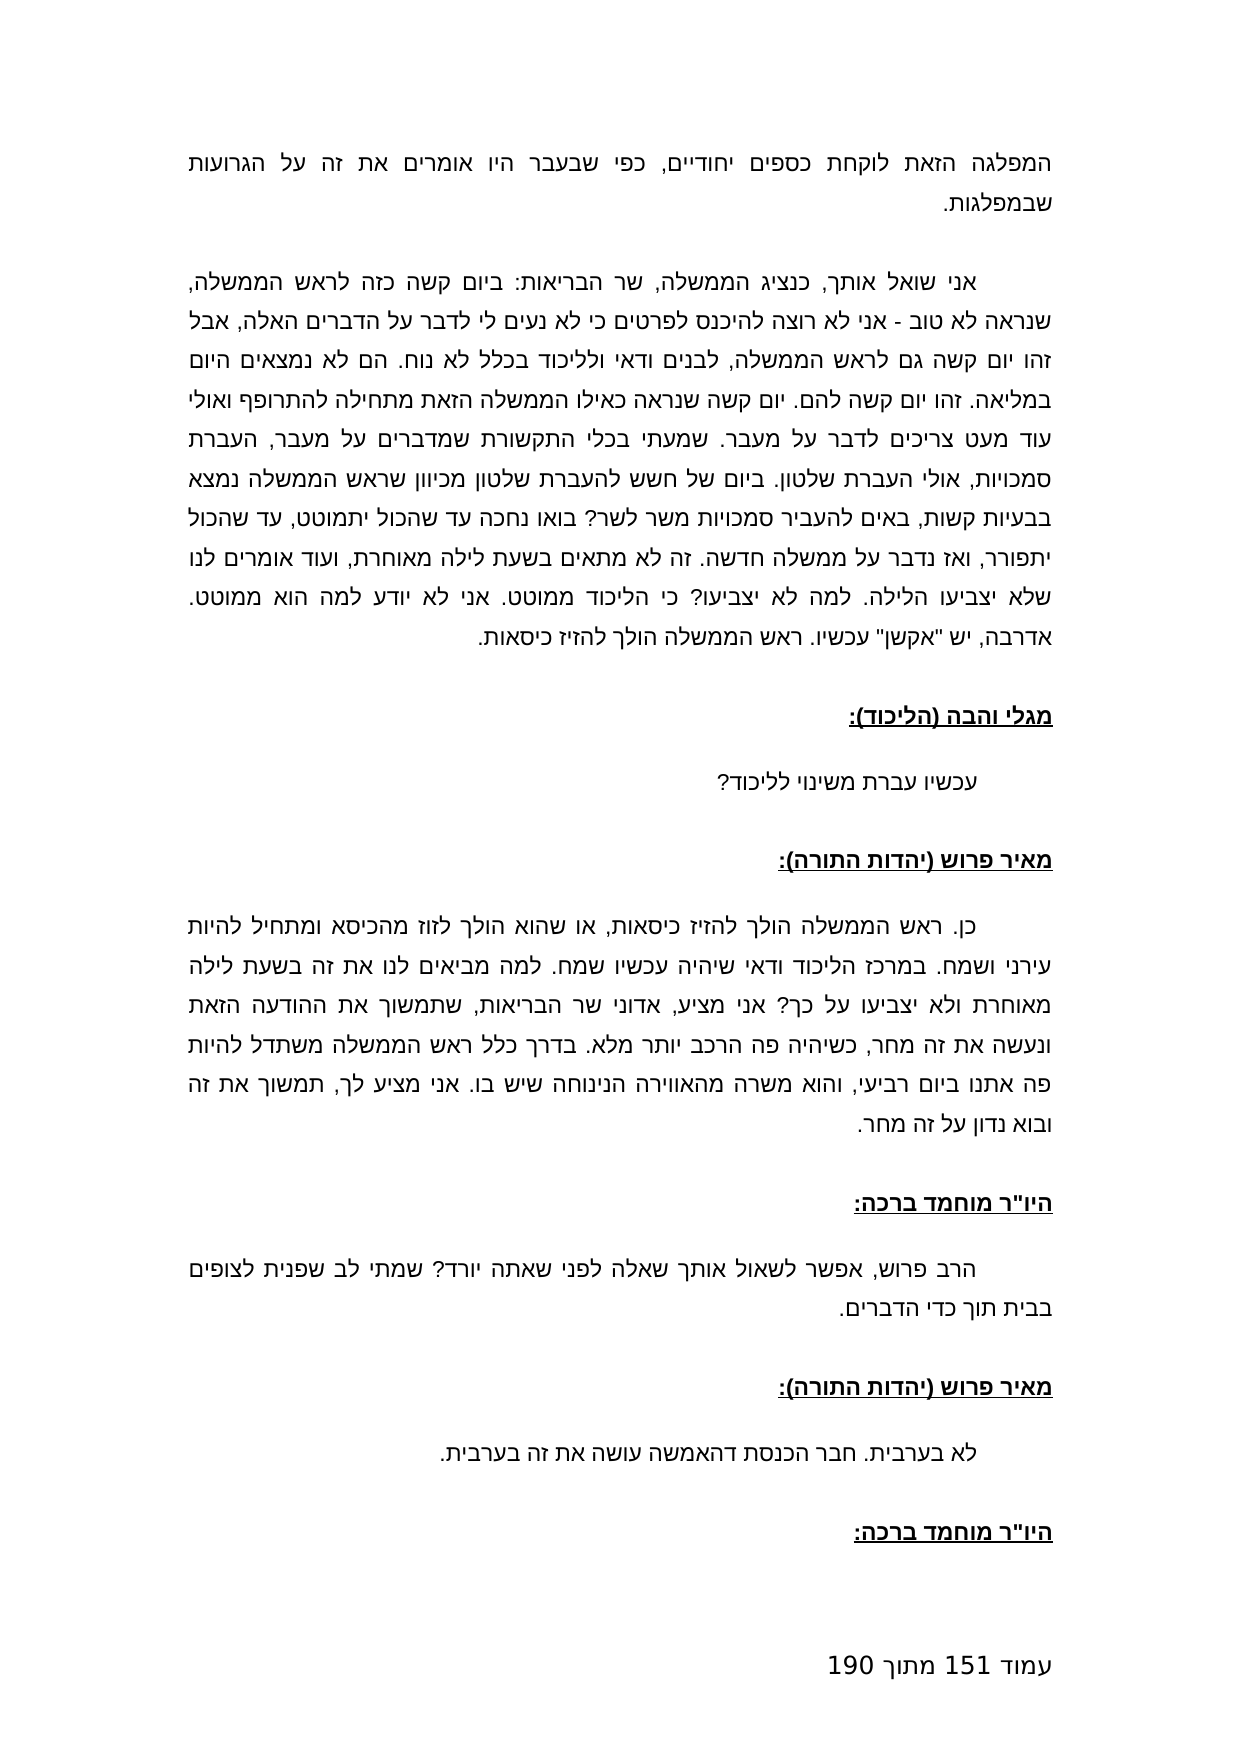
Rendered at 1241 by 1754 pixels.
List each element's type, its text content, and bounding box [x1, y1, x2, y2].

text מאיר פרוש (יהדות התורה): [187, 1374, 1053, 1400]
text אני שואל אותך, כנציג הממשלה, שר הבריאות: ביום קשה כזה לראש הממשלה, שנראה לא טוב - אני לא רוצה להיכנס לפרטים כי לא נעים לי לדבר על הדברים האלה, אבל זהו יום קשה גם לראש הממשלה, לבנים ודאי ולליכוד בכלל לא נוח. הם לא נמצאים היום במליאה. זהו יום קשה להם. יום קשה שנראה כאילו הממשלה הזאת מתחילה להתרופף ואולי עוד מעט צריכים לדבר על מעבר. שמעתי בכלי התקשורת שמדברים על מעבר, העברת סמכויות, אולי העברת שלטון. ביום של חשש להעברת שלטון מכיוון שראש הממשלה נמצא בבעיות קשות, באים להעביר סמכויות משר לשר? בואו נחכה עד שהכול יתמוטט, עד שהכול יתפורר, ואז נדבר על ממשלה חדשה. זה לא מתאים בשעת לילה מאוחרת, ועוד אומרים לנו שלא יצביעו הלילה. למה לא יצביעו? כי הליכוד ממוטט. אני לא יודע למה הוא ממוטט. אדרבה, יש "אקשן" עכשיו. ראש הממשלה הולך להזיז כיסאות. [187, 268, 1053, 650]
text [187, 150, 1053, 216]
text מגלי והבה (הליכוד): [187, 703, 1053, 729]
text מאיר פרוש (יהדות התורה): [187, 847, 1053, 874]
text עכשיו עברת משינוי לליכוד? [187, 768, 1053, 795]
text הרב פרוש, אפשר לשאול אותך שאלה לפני שאתה יורד? שמתי לב שפנית לצופים בבית תוך כדי הדברים. [187, 1256, 1053, 1321]
text היו"ר מוחמד ברכה: [187, 1190, 1053, 1216]
text כן. ראש הממשלה הולך להזיז כיסאות, או שהוא הולך לזוז מהכיסא ומתחיל להיות עירני ושמח. במרכז הליכוד ודאי שיהיה עכשיו שמח. למה מביאים לנו את זה בשעת לילה מאוחרת ולא יצביעו על כך? אני מציע, אדוני שר הבריאות, שתמשוך את ההודעה הזאת ונעשה את זה מחר, כשיהיה פה הרכב יותר מלא. בדרך כלל ראש הממשלה משתדל להיות פה אתנו ביום רביעי, והוא משרה מהאווירה הנינוחה שיש בו. אני מציע לך, תמשוך את זה ובוא נדון על זה מחר. [187, 913, 1053, 1137]
text היו"ר מוחמד ברכה: [187, 1519, 1053, 1545]
text לא בערבית. חבר הכנסת דהאמשה עושה את זה בערבית. [187, 1440, 1053, 1466]
